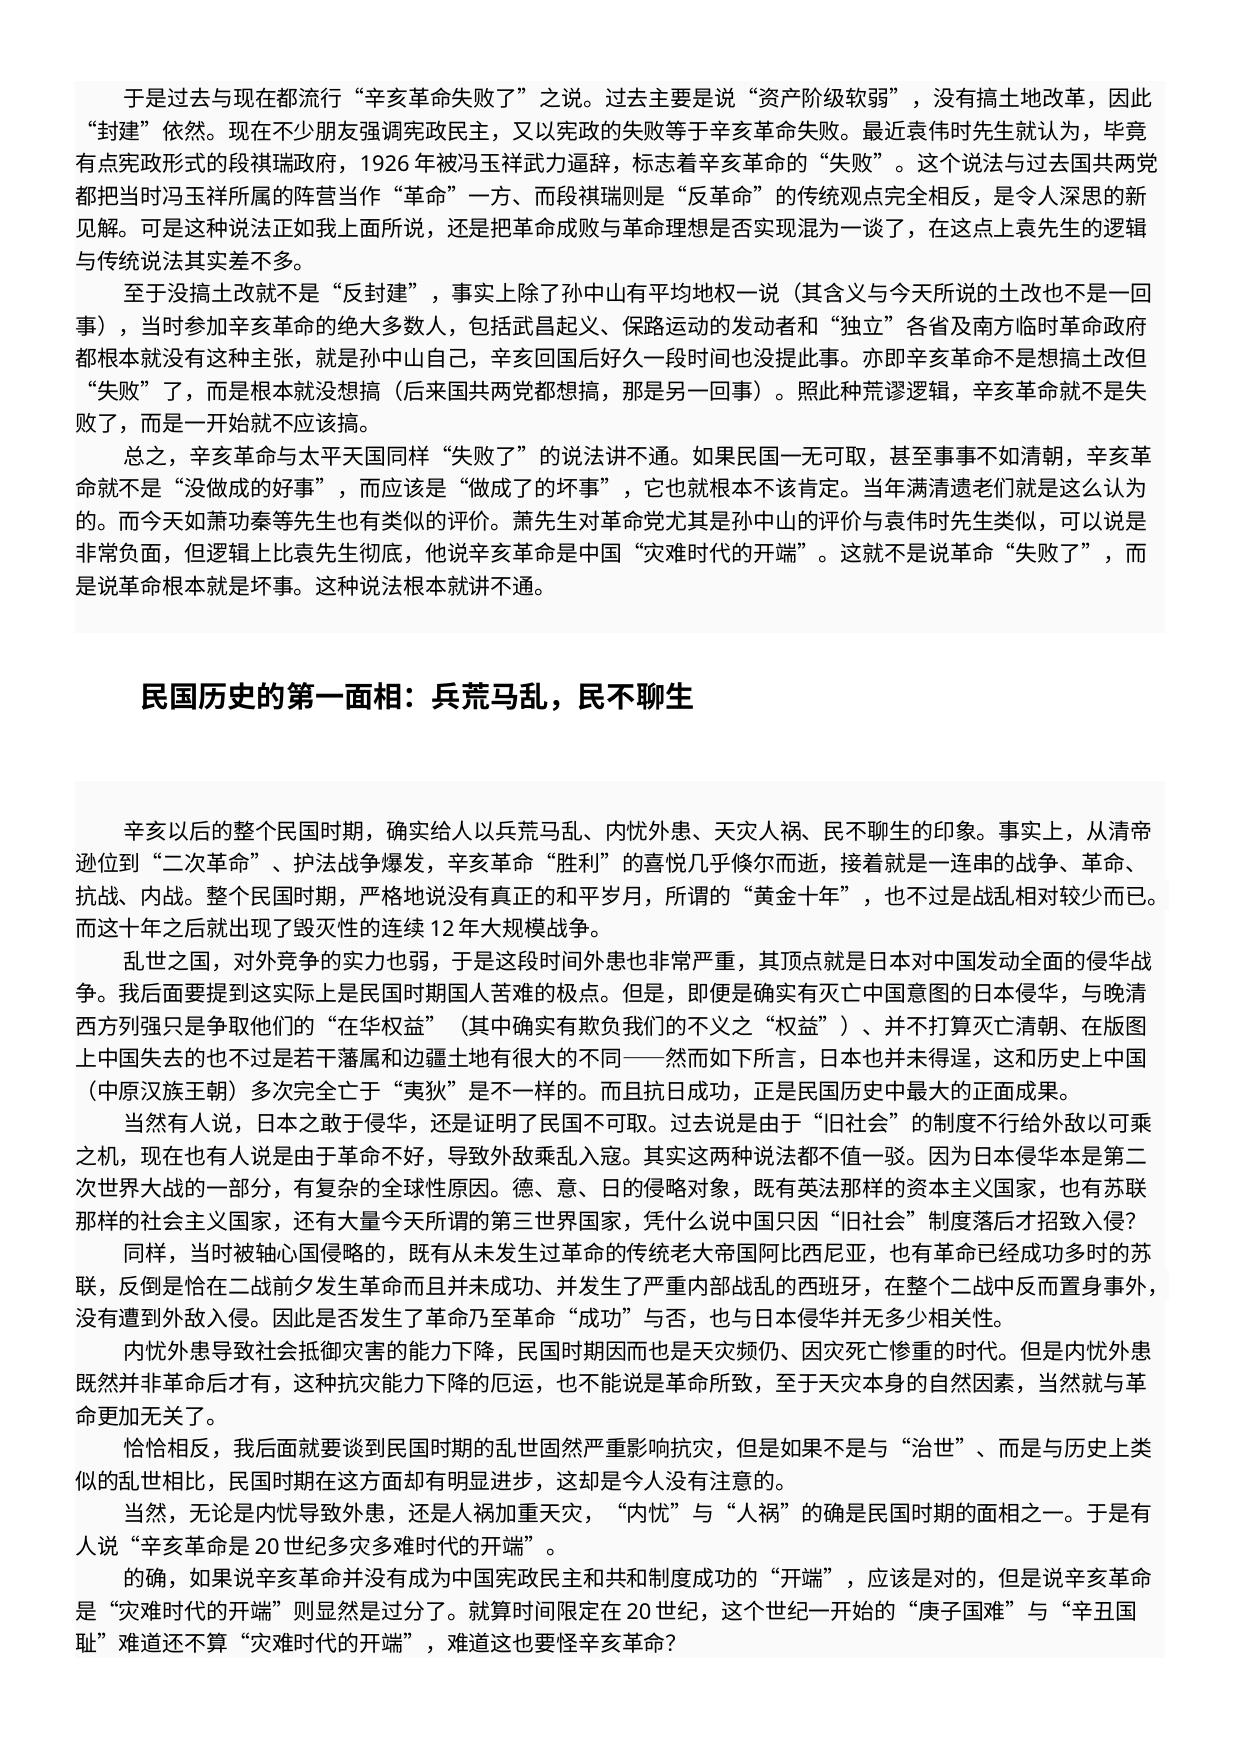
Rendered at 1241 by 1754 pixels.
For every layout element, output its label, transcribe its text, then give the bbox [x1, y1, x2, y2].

text 的确，如果说辛亥革命并没有成为中国宪政民主和共和制度成功的“开端”，应该是对的，但是说辛亥革命是“灾难时代的开端”则显然是过分了。就算时间限定在20世纪，这个世纪一开始的“庚子国难”与“辛丑国耻”难道还不算“灾难时代的开端”，难道这也要怪辛亥革命？ [75, 1561, 1165, 1658]
text 于是过去与现在都流行“辛亥革命失败了”之说。过去主要是说“资产阶级软弱”，没有搞土地改革，因此“封建”依然。现在不少朋友强调宪政民主，又以宪政的失败等于辛亥革命失败。最近袁伟时先生就认为，毕竟有点宪政形式的段祺瑞政府，1926年被冯玉祥武力逼辞，标志着辛亥革命的“失败”。这个说法与过去国共两党都把当时冯玉祥所属的阵营当作“革命”一方、而段祺瑞则是“反革命”的传统观点完全相反，是令人深思的新见解。可是这种说法正如我上面所说，还是把革命成败与革命理想是否实现混为一谈了，在这点上袁先生的逻辑与传统说法其实差不多。 [75, 81, 1165, 276]
text 同样，当时被轴心国侵略的，既有从未发生过革命的传统老大帝国阿比西尼亚，也有革命已经成功多时的苏联，反倒是恰在二战前夕发生革命而且并未成功、并发生了严重内部战乱的西班牙，在整个二战中反而置身事外，没有遭到外敌入侵。因此是否发生了革命乃至革命“成功”与否，也与日本侵华并无多少相关性。 [75, 1236, 1165, 1269]
text 内忧外患导致社会抵御灾害的能力下降，民国时期因而也是天灾频仍、因灾死亡惨重的时代。但是内忧外患既然并非革命后才有，这种抗灾能力下降的厄运，也不能说是革命所致，至于天灾本身的自然因素，当然就与革命更加无关了。 [75, 1333, 1165, 1431]
text 辛亥以后的整个民国时期，确实给人以兵荒马乱、内忧外患、天灾人祸、民不聊生的印象。事实上，从清帝逊位到“二次革命”、护法战争爆发，辛亥革命“胜利”的喜悦几乎倏尔而逝，接着就是一连串的战争、革命、抗战、内战。整个民国时期，严格地说没有真正的和平岁月，所谓的“黄金十年”，也不过是战乱相对较少而已。而这十年之后就出现了毁灭性的连续12年大规模战争。 [75, 813, 1165, 879]
text 至于没搞土改就不是“反封建”，事实上除了孙中山有平均地权一说（其含义与今天所说的土改也不是一回事），当时参加辛亥革命的绝大多数人，包括武昌起义、保路运动的发动者和“独立”各省及南方临时革命政府都根本就没有这种主张，就是孙中山自己，辛亥回国后好久一段时间也没提此事。亦即辛亥革命不是想搞土改但“失败”了，而是根本就没想搞（后来国共两党都想搞，那是另一回事）。照此种荒谬逻辑，辛亥革命就不是失败了，而是一开始就不应该搞。 [75, 276, 1165, 438]
text 总之，辛亥革命与太平天国同样“失败了”的说法讲不通。如果民国一无可取，甚至事事不如清朝，辛亥革命就不是“没做成的好事”，而应该是“做成了的坏事”，它也就根本不该肯定。当年满清遗老们就是这么认为的。而今天如萧功秦等先生也有类似的评价。萧先生对革命党尤其是孙中山的评价与袁伟时先生类似，可以说是非常负面，但逻辑上比袁先生彻底，他说辛亥革命是中国“灾难时代的开端”。这就不是说革命“失败了”，而是说革命根本就是坏事。这种说法根本就讲不通。 [75, 438, 1165, 601]
text 辛亥以后的整个民国时期，确实给人以兵荒马乱、内忧外患、天灾人祸、民不聊生的印象。事实上，从清帝逊位到“二次革命”、护法战争爆发，辛亥革命“胜利”的喜悦几乎倏尔而逝，接着就是一连串的战争、革命、抗战、内战。整个民国时期，严格地说没有真正的和平岁月，所谓的“黄金十年”，也不过是战乱相对较少而已。而这十年之后就出现了毁灭性的连续12年大规模战争。 [75, 910, 1165, 943]
text 同样，当时被轴心国侵略的，既有从未发生过革命的传统老大帝国阿比西尼亚，也有革命已经成功多时的苏联，反倒是恰在二战前夕发生革命而且并未成功、并发生了严重内部战乱的西班牙，在整个二战中反而置身事外，没有遭到外敌入侵。因此是否发生了革命乃至革命“成功”与否，也与日本侵华并无多少相关性。 [75, 1300, 1165, 1333]
text 当然，无论是内忧导致外患，还是人祸加重天灾，“内忧”与“人祸”的确是民国时期的面相之一。于是有人说“辛亥革命是20世纪多灾多难时代的开端”。 [75, 1496, 1165, 1561]
text 乱世之国，对外竞争的实力也弱，于是这段时间外患也非常严重，其顶点就是日本对中国发动全面的侵华战争。我后面要提到这实际上是民国时期国人苦难的极点。但是，即便是确实有灭亡中国意图的日本侵华，与晚清西方列强只是争取他们的“在华权益”（其中确实有欺负我们的不义之“权益”）、并不打算灭亡清朝、在版图上中国失去的也不过是若干藩属和边疆土地有很大的不同——然而如下所言，日本也并未得逞，这和历史上中国（中原汉族王朝）多次完全亡于“夷狄”是不一样的。而且抗日成功，正是民国历史中最大的正面成果。 [75, 943, 1165, 1106]
subtitle 民国历史的第一面相：兵荒马乱，民不聊生 [75, 662, 1165, 727]
text 当然有人说，日本之敢于侵华，还是证明了民国不可取。过去说是由于“旧社会”的制度不行给外敌以可乘之机，现在也有人说是由于革命不好，导致外敌乘乱入寇。其实这两种说法都不值一驳。因为日本侵华本是第二次世界大战的一部分，有复杂的全球性原因。德、意、日的侵略对象，既有英法那样的资本主义国家，也有苏联那样的社会主义国家，还有大量今天所谓的第三世界国家，凭什么说中国只因“旧社会”制度落后才招致入侵？ [75, 1106, 1165, 1236]
text 恰恰相反，我后面就要谈到民国时期的乱世固然严重影响抗灾，但是如果不是与“治世”、而是与历史上类似的乱世相比，民国时期在这方面却有明显进步，这却是今人没有注意的。 [75, 1431, 1165, 1496]
